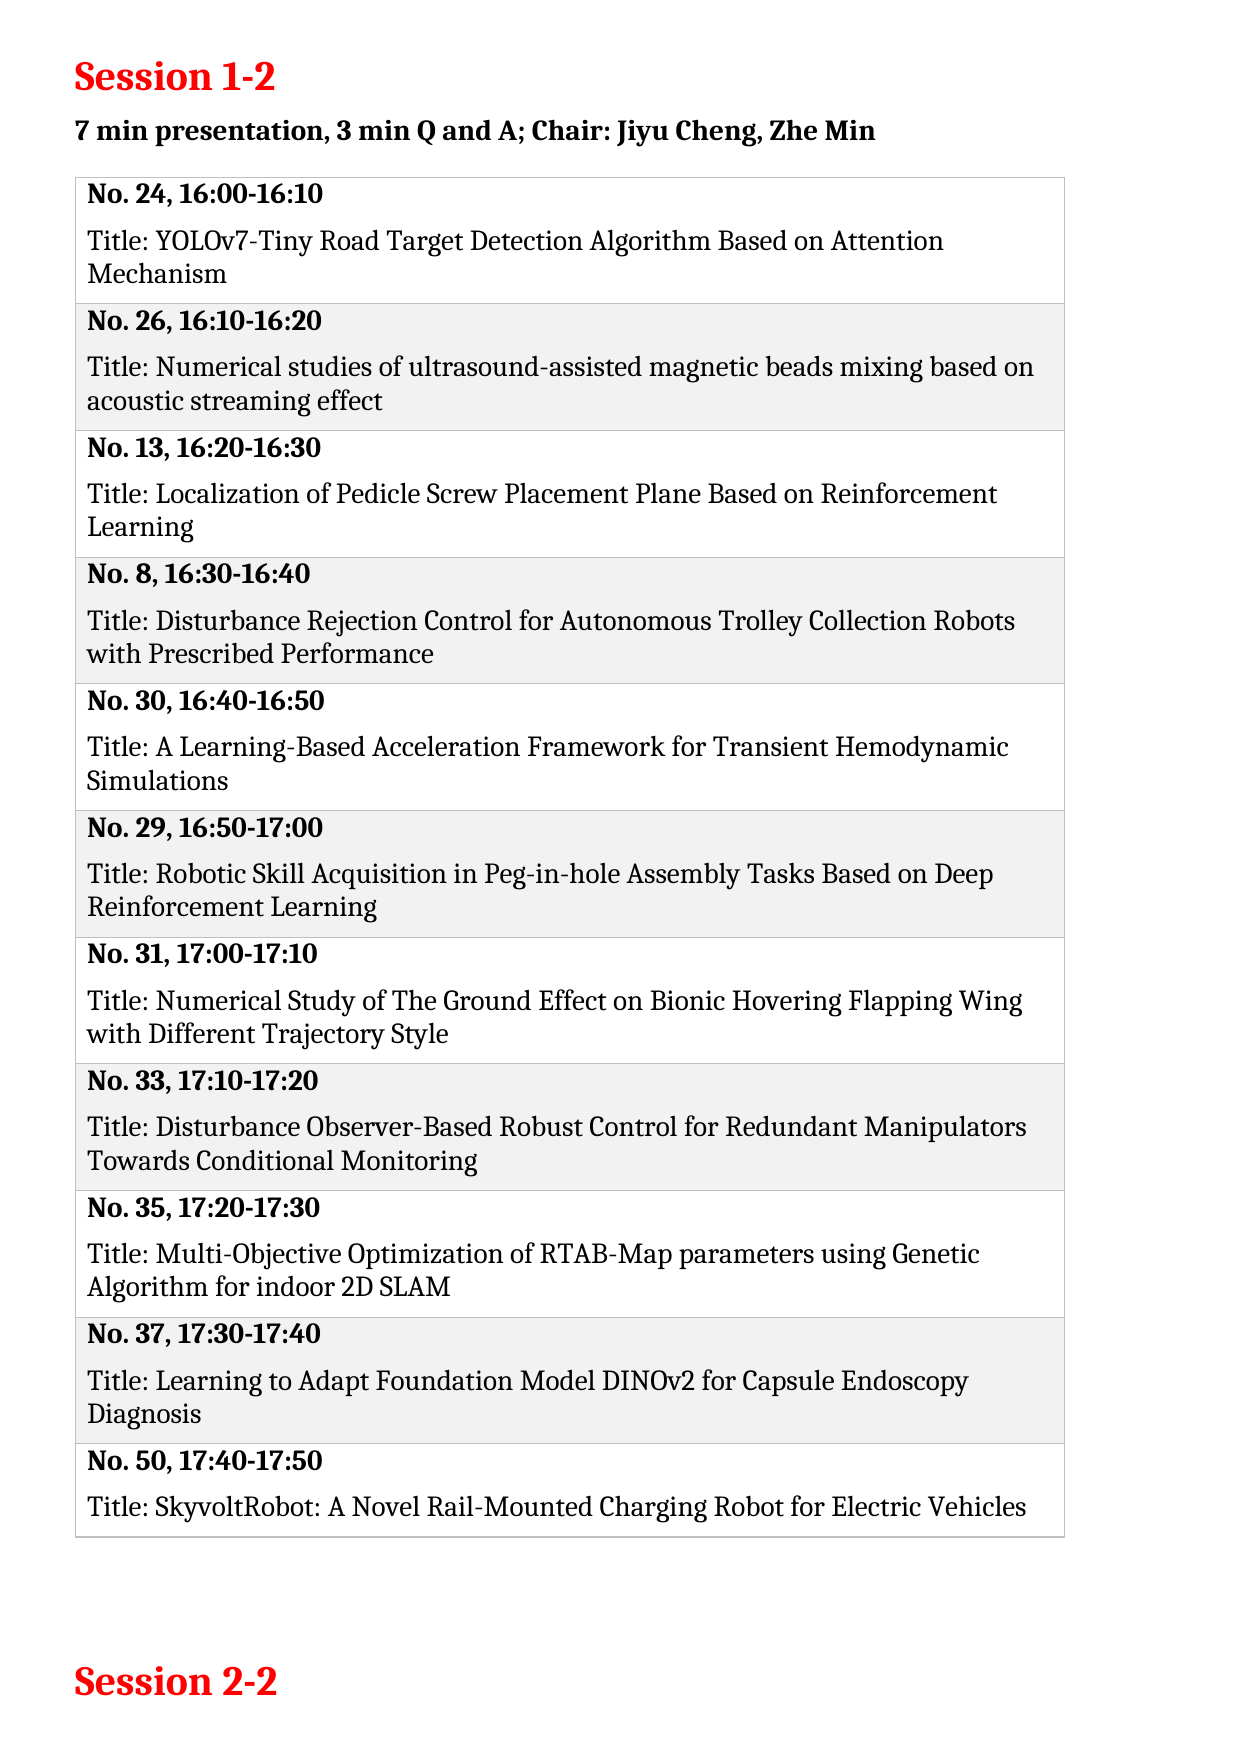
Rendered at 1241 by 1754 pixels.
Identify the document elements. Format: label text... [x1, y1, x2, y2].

table_cell No. 35, 17:20-17:30 Title: Multi-Objective Optimization of RTAB-Map parameters using Genetic Algorithm for indoor 2D SLAM [76, 1191, 1064, 1317]
text 7 min presentation, 3 min Q and A; Chair: Jiyu Cheng, Zhe Min [75, 114, 1165, 147]
table_cell No. 8, 16:30-16:40 Title: Disturbance Rejection Control for Autonomous Trolley Collection Robots with Prescribed Performance [76, 558, 1064, 683]
table_cell No. 30, 16:40-16:50 Title: A Learning-Based Acceleration Framework for Transient Hemodynamic Simulations [76, 684, 1064, 810]
table_header No. 24, 16:00-16:10 Title: YOLOv7-Tiny Road Target Detection Algorithm Based on Attention Mechanism [76, 178, 1064, 303]
table_cell No. 37, 17:30-17:40 Title: Learning to Adapt Foundation Model DINOv2 for Capsule Endoscopy Diagnosis [76, 1318, 1064, 1443]
text Session 1-2 [75, 53, 1165, 101]
table_cell No. 31, 17:00-17:10 Title: Numerical Study of The Ground Effect on Bionic Hovering Flapping Wing with Different Trajectory Style [76, 938, 1064, 1063]
table_cell No. 26, 16:10-16:20 Title: Numerical studies of ultrasound-assisted magnetic beads mixing based on acoustic streaming effect [76, 304, 1064, 430]
table_cell No. 29, 16:50-17:00 Title: Robotic Skill Acquisition in Peg-in-hole Assembly Tasks Based on Deep Reinforcement Learning [76, 811, 1064, 937]
table_cell No. 13, 16:20-16:30 Title: Localization of Pedicle Screw Placement Plane Based on Reinforcement Learning [76, 431, 1064, 557]
table_cell No. 33, 17:10-17:20 Title: Disturbance Observer-Based Robust Control for Redundant Manipulators Towards Conditional Monitoring [76, 1064, 1064, 1190]
table_cell No. 50, 17:40-17:50 Title: SkyvoltRobot: A Novel Rail-Mounted Charging Robot for Electric Vehicles [76, 1444, 1064, 1536]
text Session 2-2 [75, 1658, 1165, 1706]
